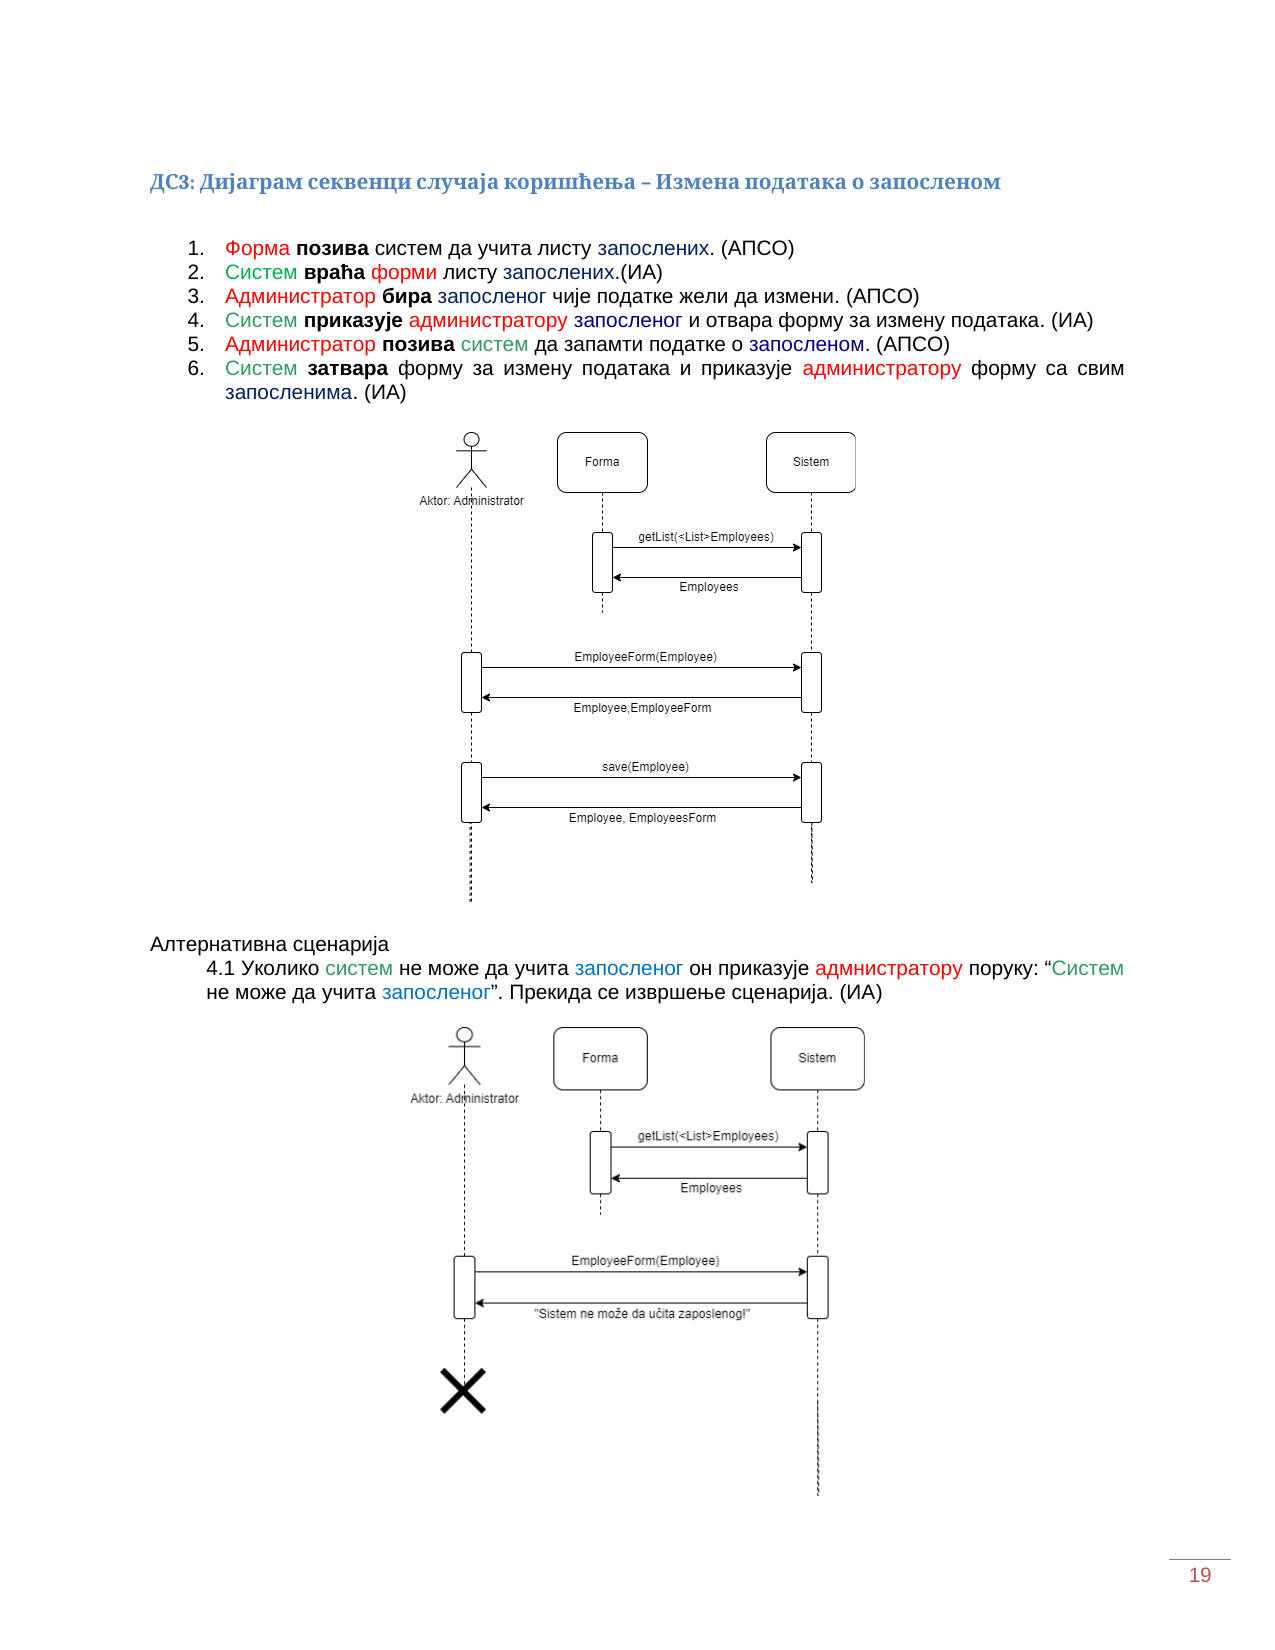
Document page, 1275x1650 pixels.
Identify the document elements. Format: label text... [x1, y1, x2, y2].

list Систем затвара форму за измену података и приказује администратору форму са свим запосленима. (ИА) [187, 356, 1125, 404]
list Администратор бира запосленог чије податке жели да измени. (АПСО) [187, 284, 1125, 308]
picture [419, 432, 856, 903]
list Систем приказује администратору запосленог и отвара форму за измену података. (ИА) [187, 308, 1125, 332]
picture [410, 1027, 865, 1497]
subtitle ДС3: Дијаграм секвенци случаја коришћења – Измена података о запосленом [150, 171, 1125, 195]
text Алтернативна сценарија [150, 932, 1125, 956]
list Администратор позива систем да запамти податке о запосленом. (АПСО) [187, 332, 1125, 356]
list Систем враћа форми листу запослених.(ИА) [187, 260, 1125, 284]
list Форма позива систем да учита листу запослених. (АПСО) [187, 236, 1125, 260]
text 4.1 Уколико систем не може да учита запосленог он приказује адмнистратору поруку: “Систем не може да учита запосленог”. Прекида се извршење сценарија. (ИА) [206, 956, 1125, 1004]
